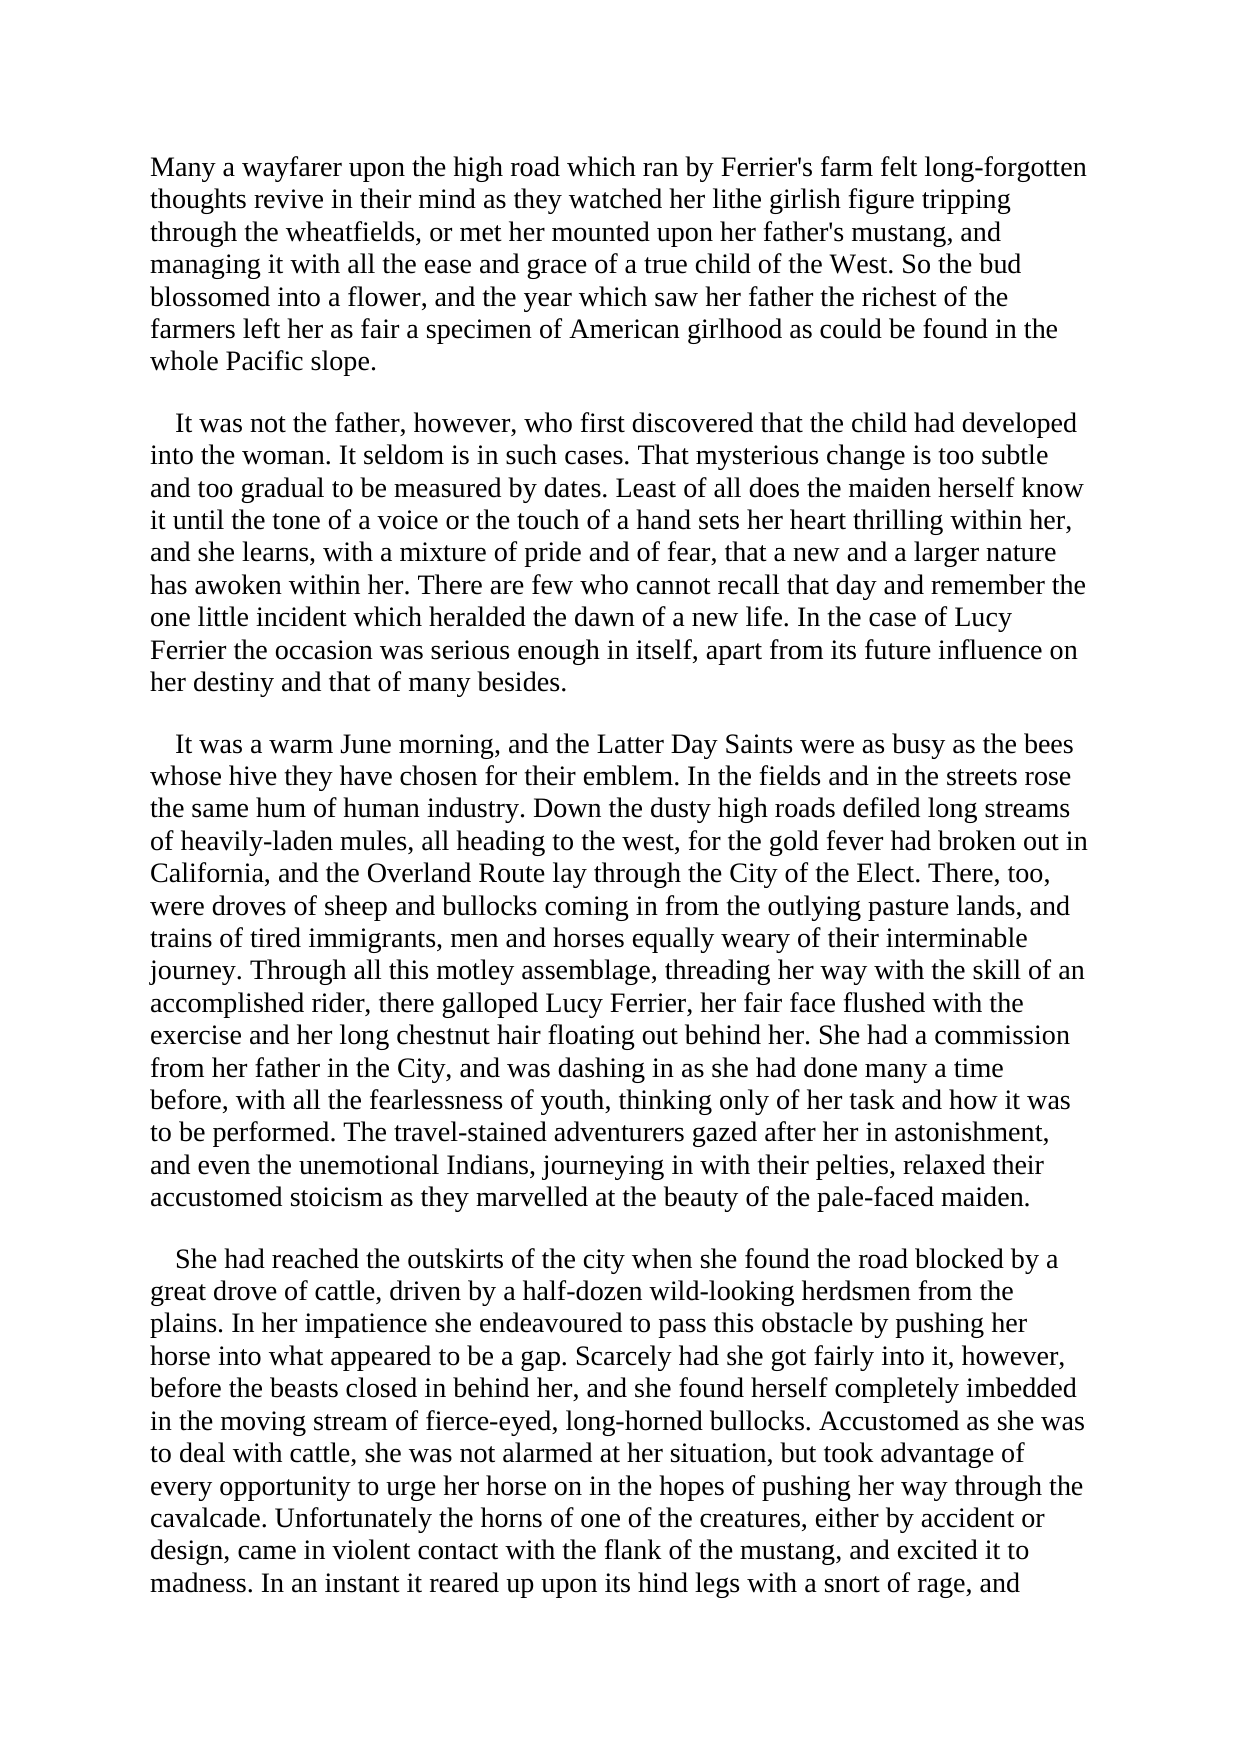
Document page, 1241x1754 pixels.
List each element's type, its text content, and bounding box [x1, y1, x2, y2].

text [150, 1242, 1090, 1598]
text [150, 150, 1090, 377]
text It was a warm June morning, and the Latter Day Saints were as busy as the bees whose hive they have chosen for their emblem. In the fields and in the streets rose the same hum of human industry. Down the dusty high roads defiled long streams of heavily-laden mules, all heading to the west, for the gold fever had broken out in California, and the Overland Route lay through the City of the Elect. There, too, were droves of sheep and bullocks coming in from the outlying pasture lands, and trains of tired immigrants, men and horses equally weary of their interminable journey. Through all this motley assemblage, threading her way with the skill of an accomplished rider, there galloped Lucy Ferrier, her fair face flushed with the exercise and her long chestnut hair floating out behind her. She had a commission from her father in the City, and was dashing in as she had done many a time before, with all the fearlessness of youth, thinking only of her task and how it was to be performed. The travel-stained adventurers gazed after her in astonishment, and even the unemotional Indians, journeying in with their pelties, relaxed their accustomed stoicism as they marvelled at the beauty of the pale-faced maiden. [150, 727, 1090, 1213]
text It was not the father, however, who first discovered that the child had developed into the woman. It seldom is in such cases. That mysterious change is too subtle and too gradual to be measured by dates. Least of all does the maiden herself know it until the tone of a voice or the touch of a hand sets her heart thrilling within her, and she learns, with a mixture of pride and of fear, that a new and a larger nature has awoken within her. There are few who cannot recall that day and remember the one little incident which heralded the dawn of a new life. In the case of Lucy Ferrier the occasion was serious enough in itself, apart from its future influence on her destiny and that of many besides. [150, 406, 1090, 697]
